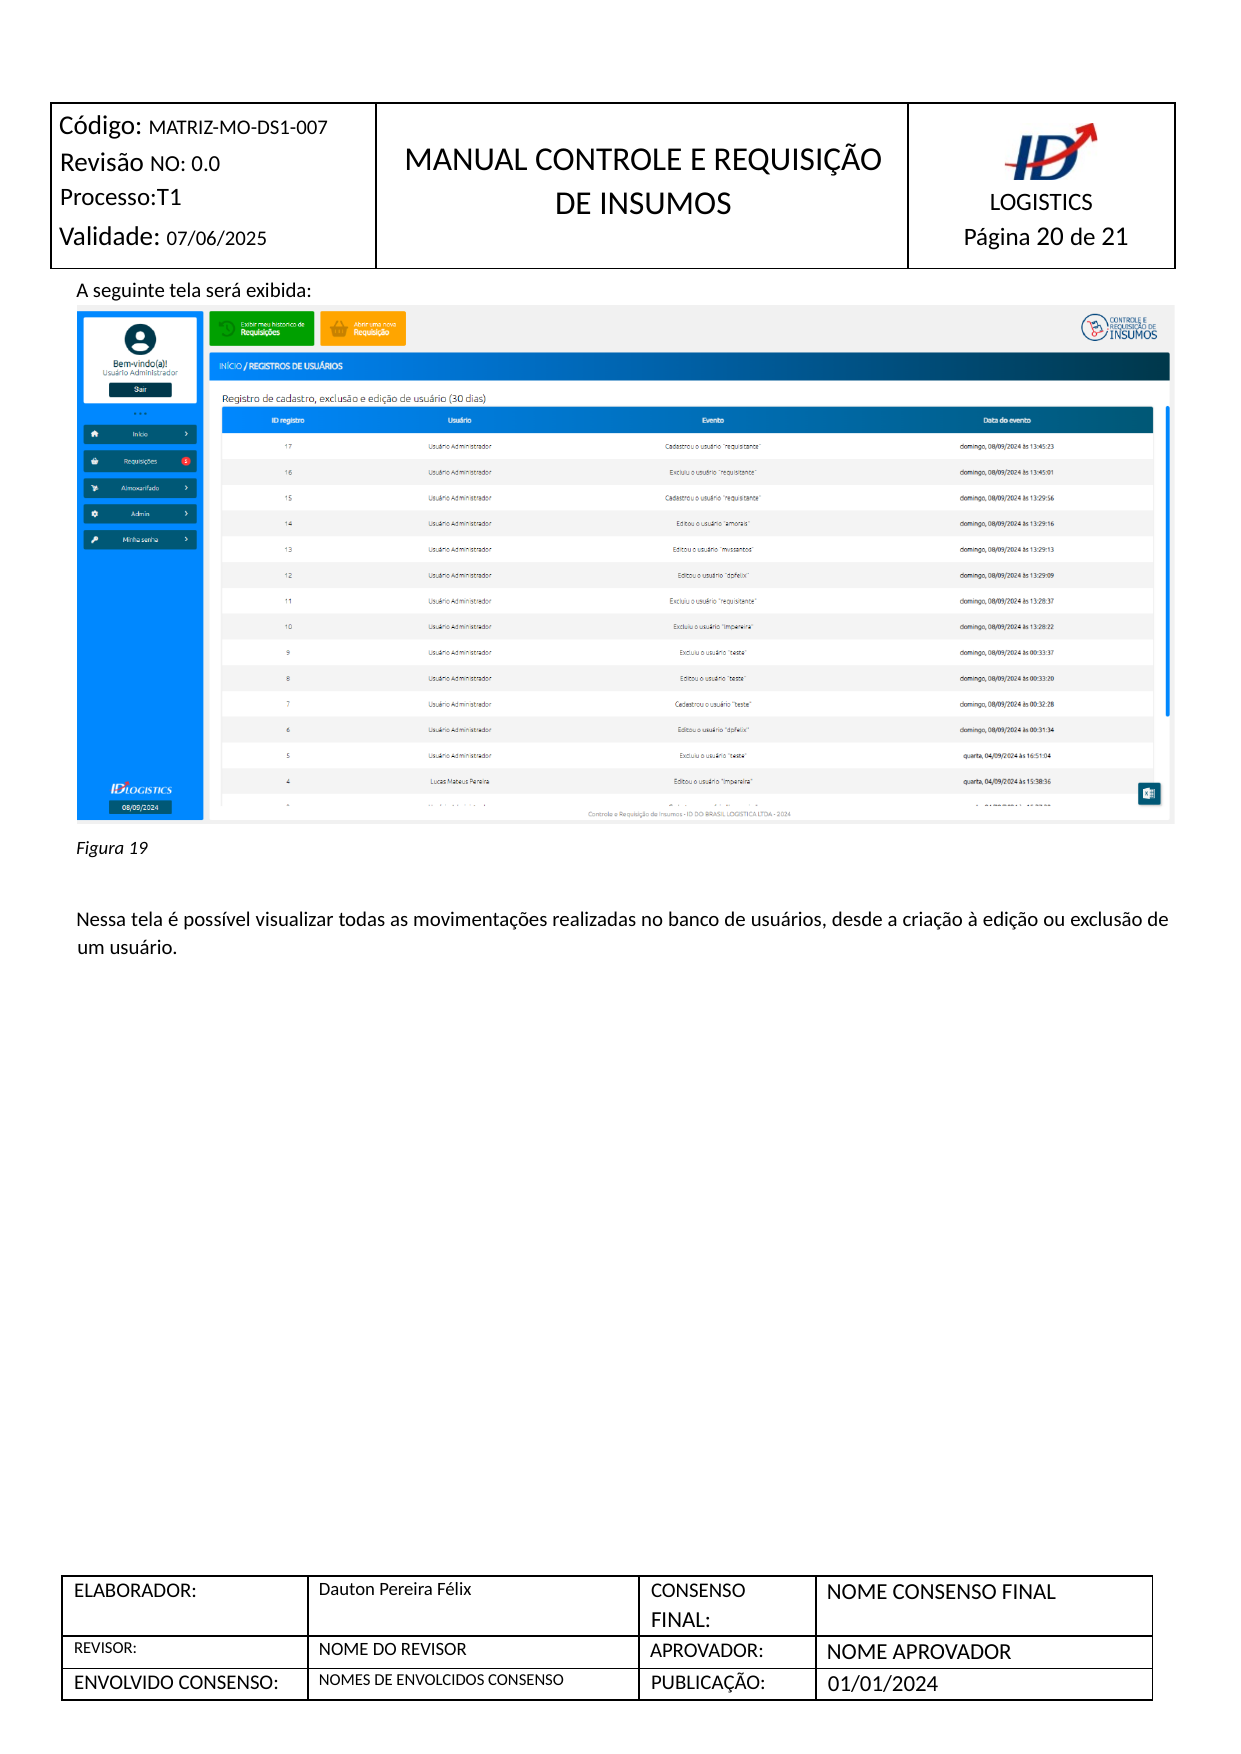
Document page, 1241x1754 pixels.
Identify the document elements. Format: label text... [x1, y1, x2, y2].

picture [77, 305, 1175, 824]
picture [1004, 123, 1098, 180]
text Nessa tela é possível visualizar todas as movimentações realizadas no banco de usuários, desde a criação à edição ou exclusão de um usuário. [76, 906, 1171, 960]
text Figura 19 [76, 836, 1171, 859]
